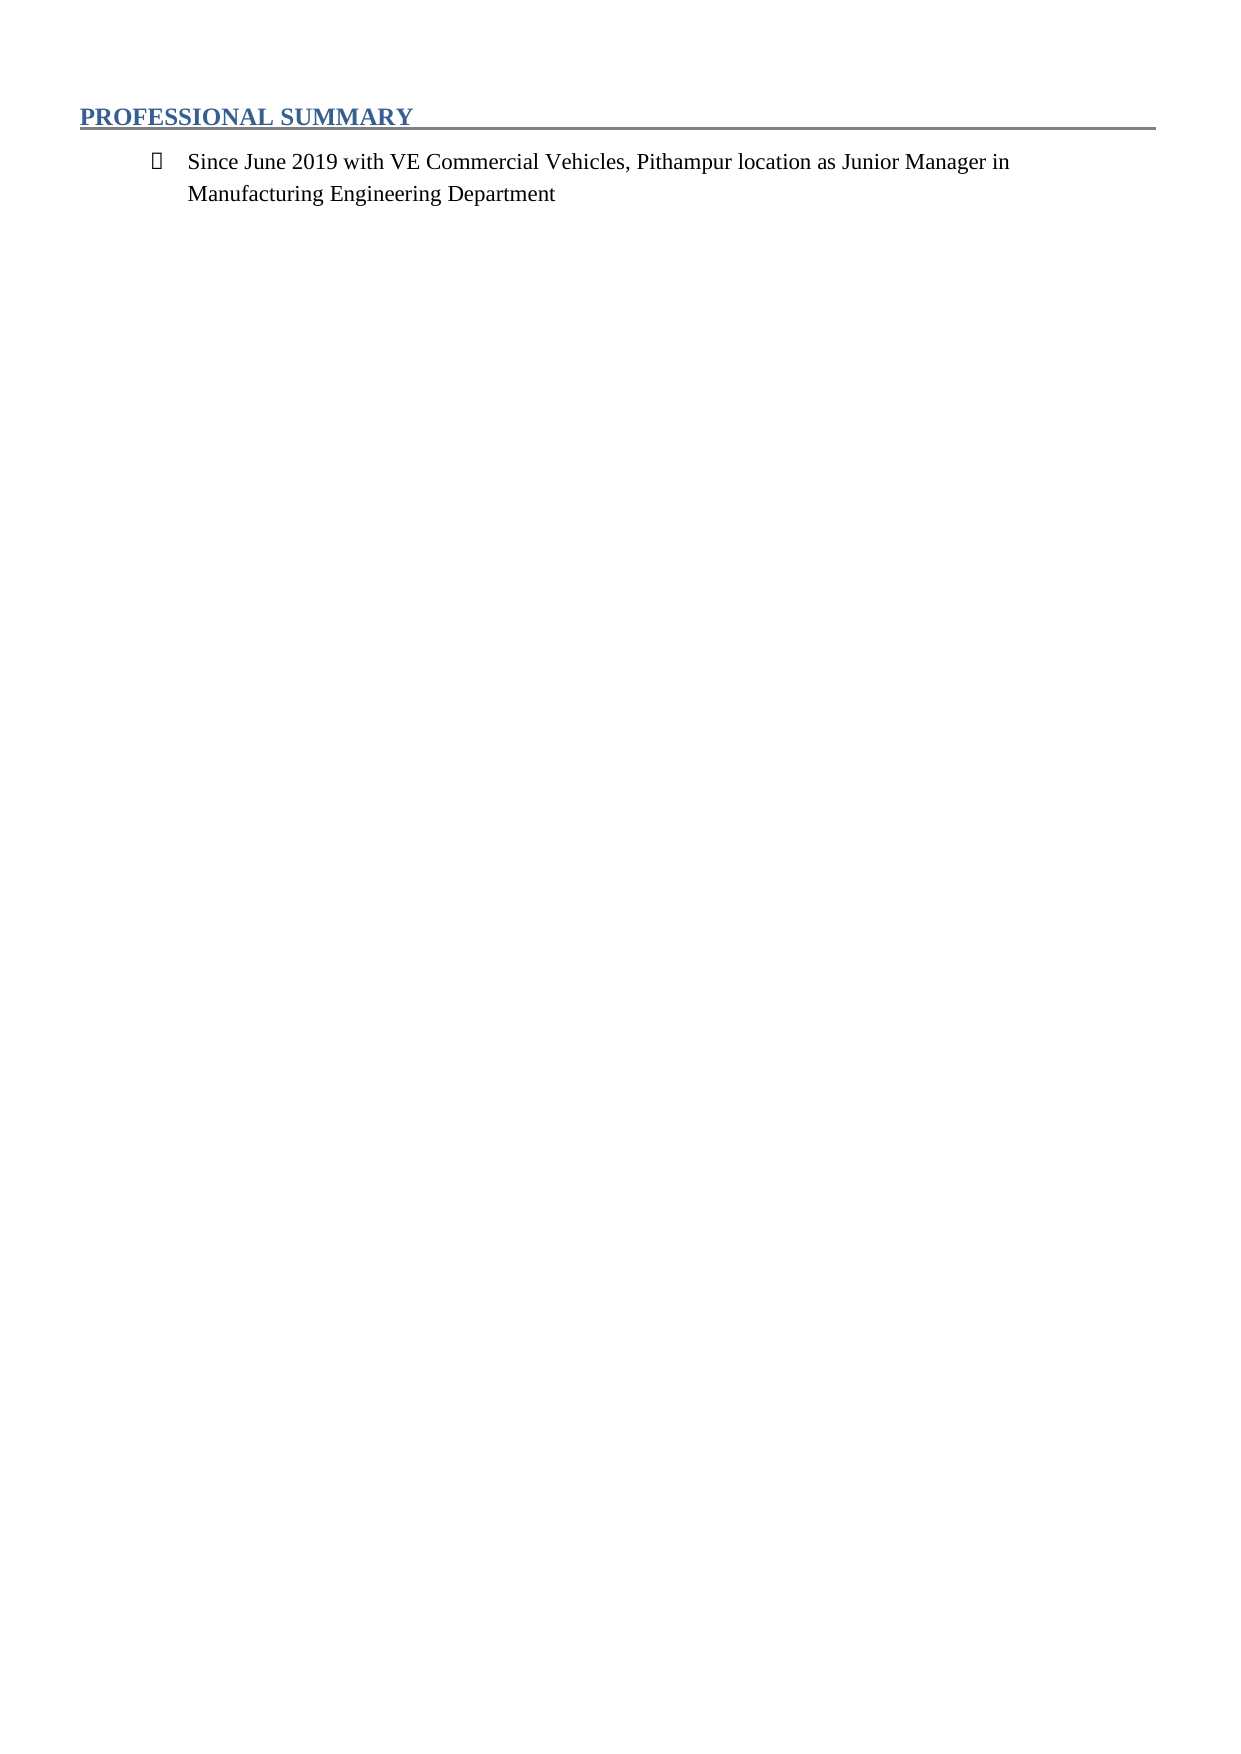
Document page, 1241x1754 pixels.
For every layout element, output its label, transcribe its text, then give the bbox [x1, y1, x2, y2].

list Since June 2019 with VE Commercial Vehicles, Pithampur location as Junior Manager in Manufacturing Engineering Department [150, 145, 1067, 207]
subtitle PROFESSIONAL SUMMARY [73, 102, 1203, 131]
